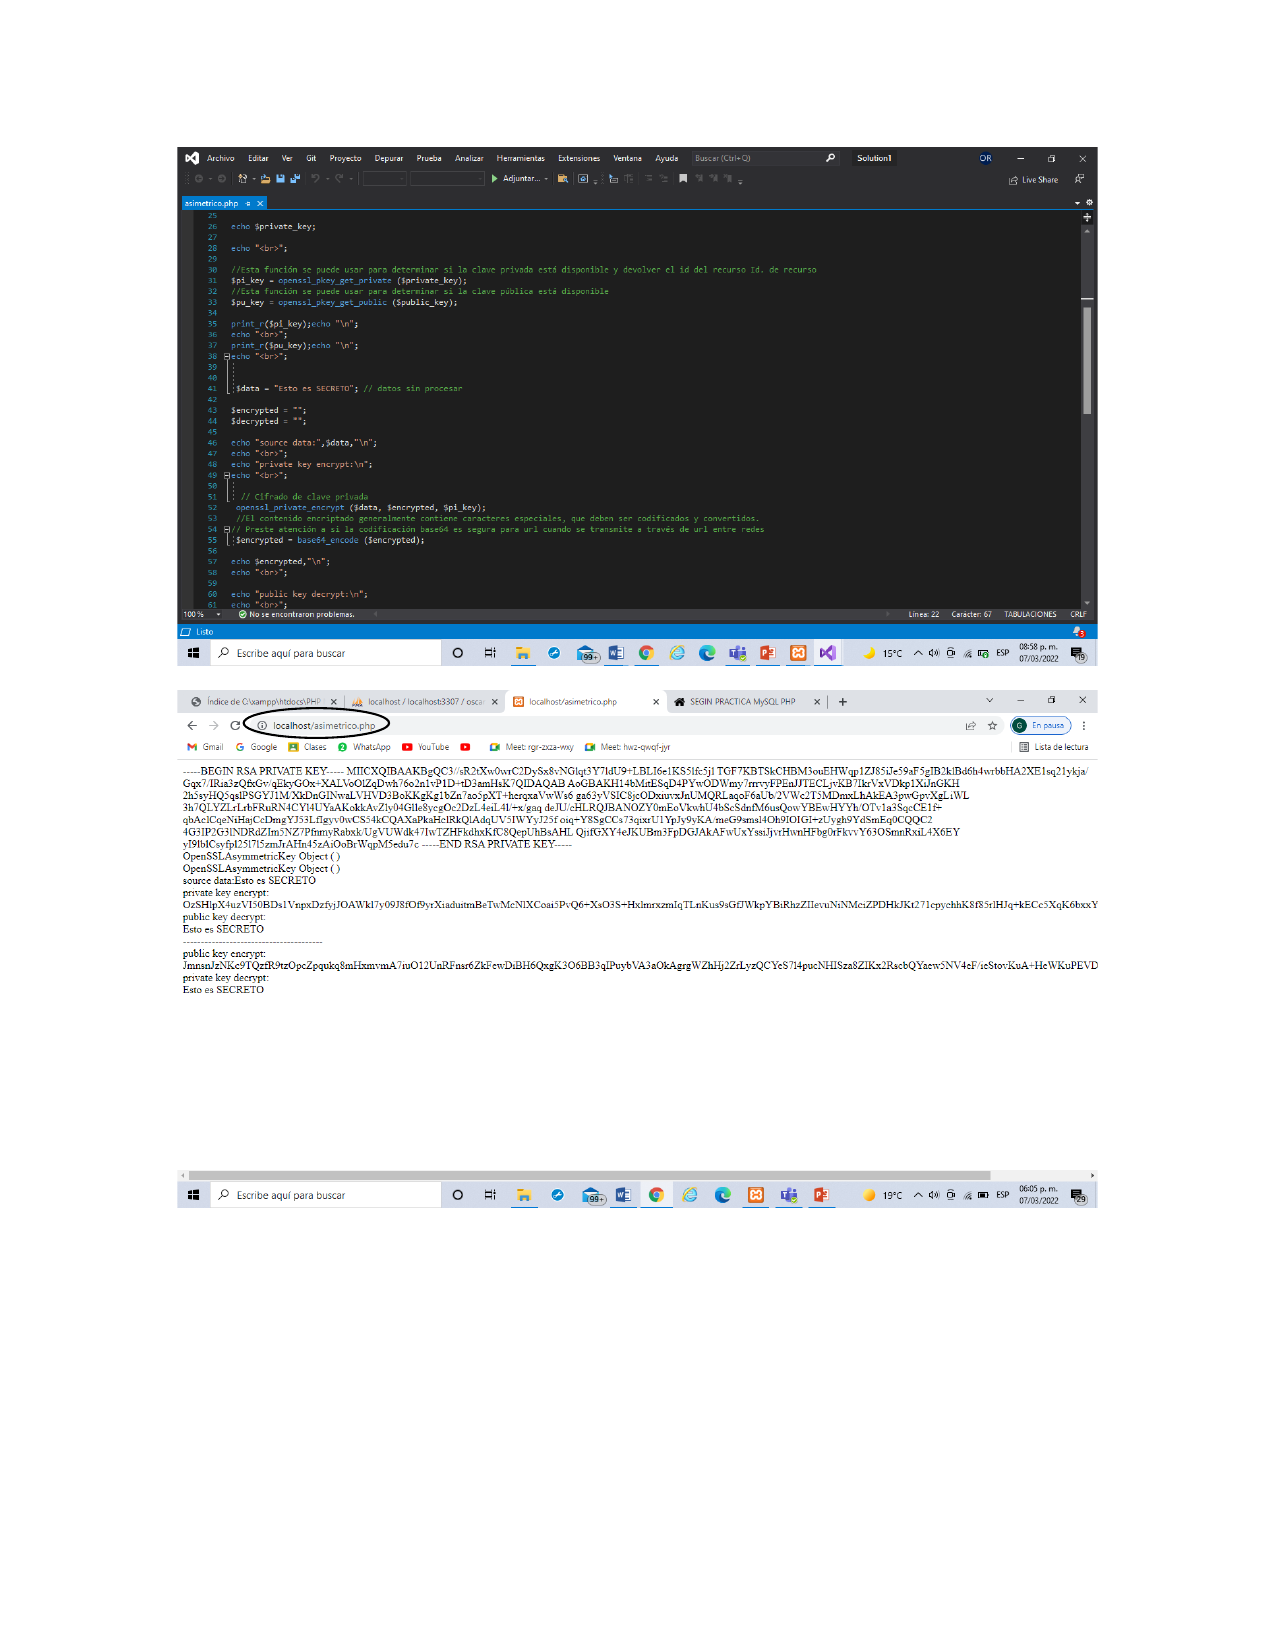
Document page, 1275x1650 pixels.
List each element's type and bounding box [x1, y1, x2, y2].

picture [177, 690, 1098, 1208]
picture [177, 147, 1098, 666]
